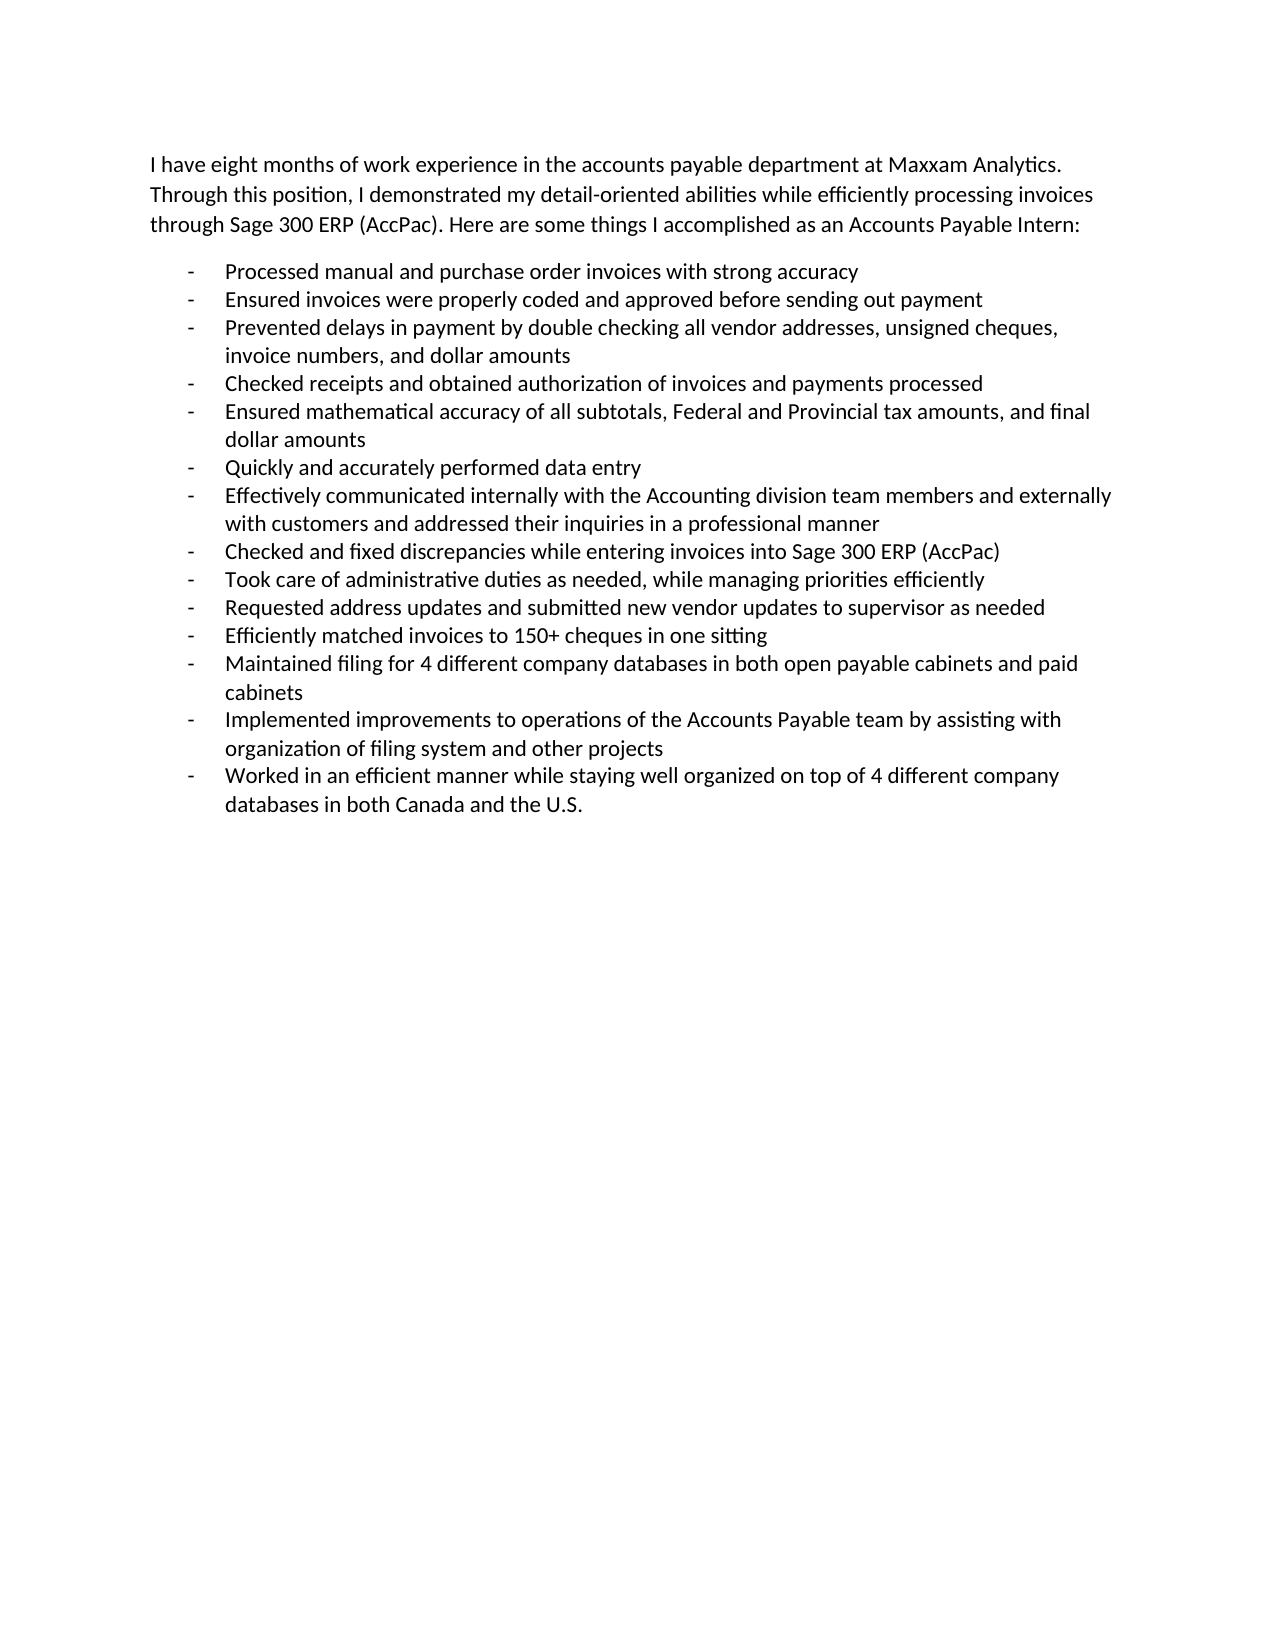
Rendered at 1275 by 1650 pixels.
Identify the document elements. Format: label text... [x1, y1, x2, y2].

list Maintained filing for 4 different company databases in both open payable cabinets and paid cabinets [187, 649, 1125, 706]
list Ensured invoices were properly coded and approved before sending out payment [187, 285, 1125, 313]
list Quickly and accurately performed data entry [187, 453, 1125, 481]
text I have eight months of work experience in the accounts payable department at Maxxam Analytics. Through this position, I demonstrated my detail-oriented abilities while efficiently processing invoices through Sage 300 ERP (AccPac). Here are some things I accomplished as an Accounts Payable Intern: [150, 150, 1125, 238]
list Requested address updates and submitted new vendor updates to supervisor as needed [187, 593, 1125, 622]
list Checked receipts and obtained authorization of invoices and payments processed [187, 369, 1125, 397]
list Ensured mathematical accuracy of all subtotals, Federal and Provincial tax amounts, and final dollar amounts [187, 397, 1125, 453]
list Checked and fixed discrepancies while entering invoices into Sage 300 ERP (AccPac) [187, 537, 1125, 566]
list Took care of administrative duties as needed, while managing priorities efficiently [187, 566, 1125, 593]
list Effectively communicated internally with the Accounting division team members and externally with customers and addressed their inquiries in a professional manner [187, 481, 1125, 537]
list Prevented delays in payment by double checking all vendor addresses, unsigned cheques, invoice numbers, and dollar amounts [187, 313, 1125, 369]
list Processed manual and purchase order invoices with strong accuracy [187, 257, 1125, 285]
list Worked in an efficient manner while staying well organized on top of 4 different company databases in both Canada and the U.S. [187, 762, 1125, 818]
list Efficiently matched invoices to 150+ cheques in one sitting [187, 622, 1125, 649]
list Implemented improvements to operations of the Accounts Payable team by assisting with organization of filing system and other projects [187, 706, 1125, 762]
